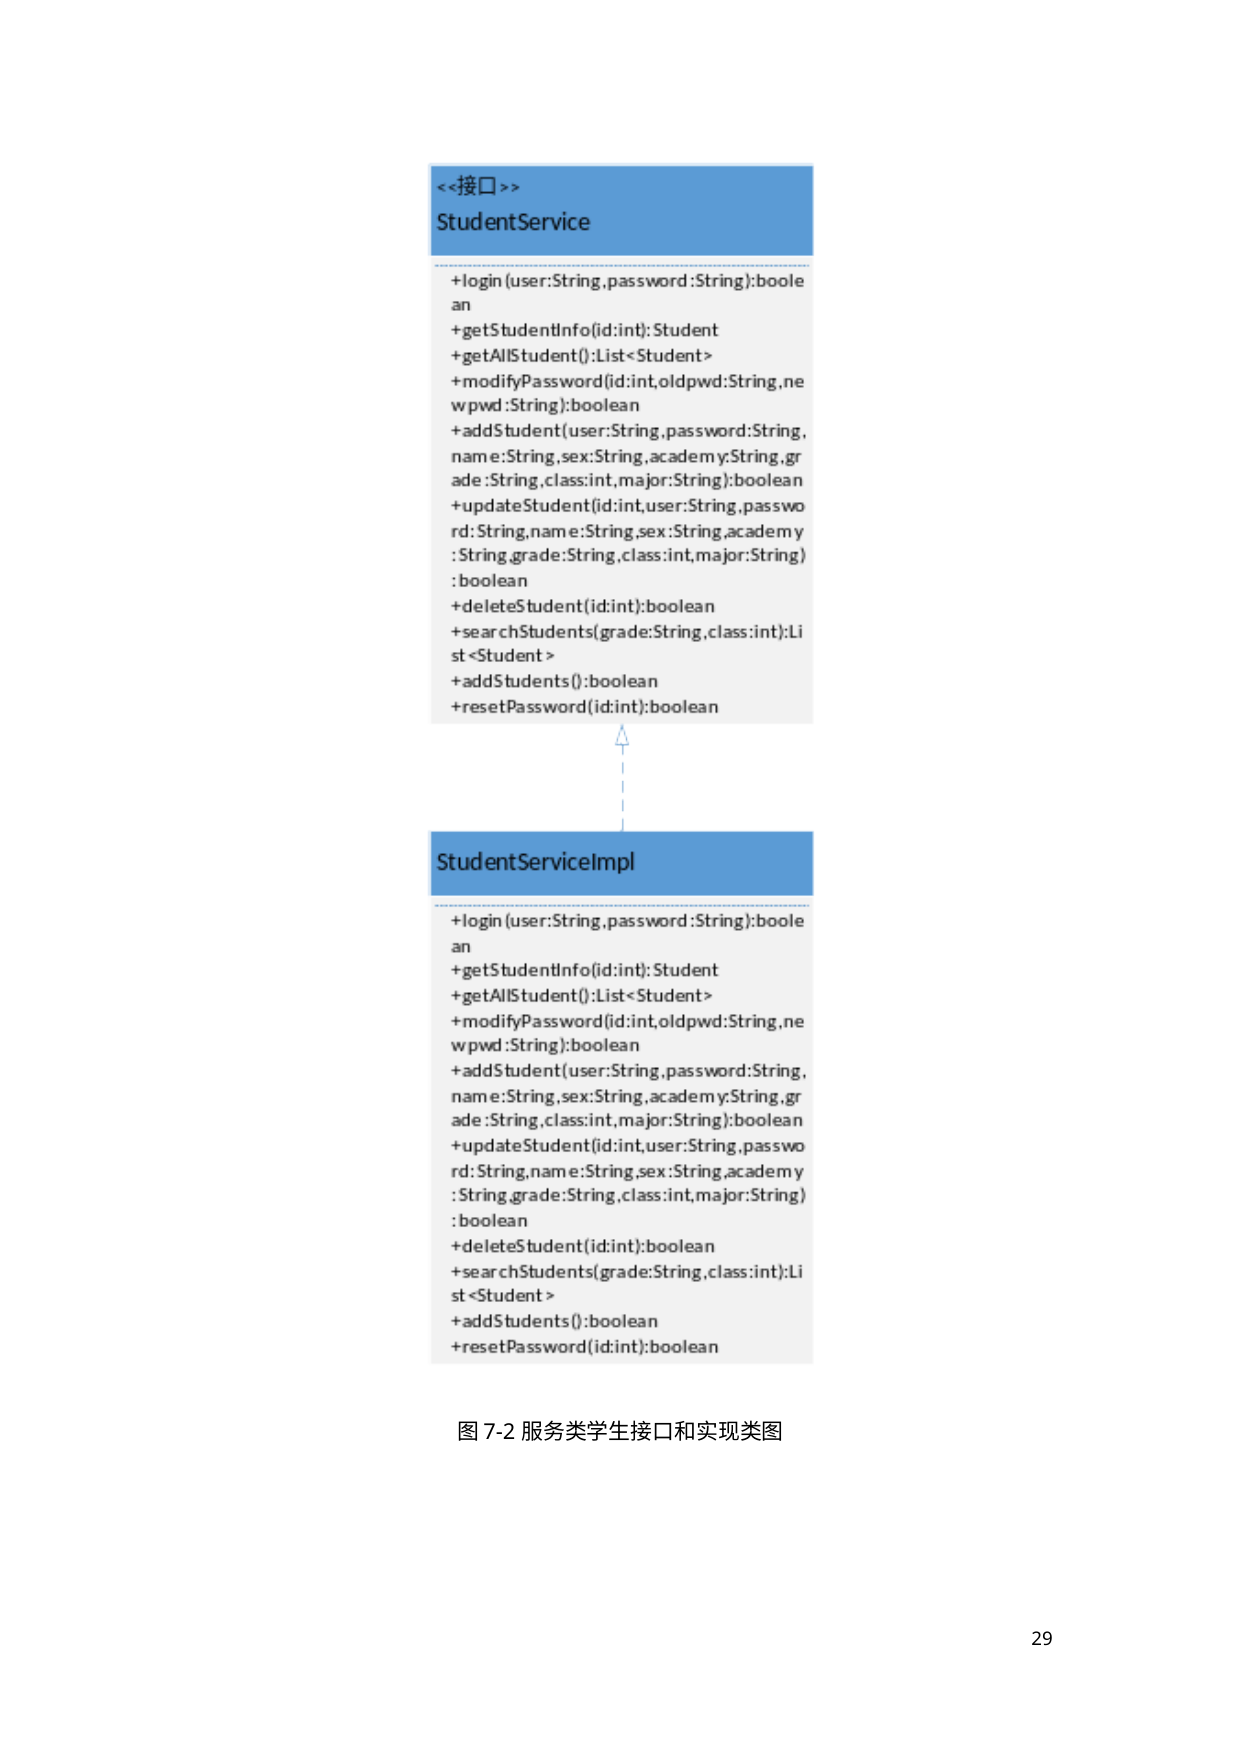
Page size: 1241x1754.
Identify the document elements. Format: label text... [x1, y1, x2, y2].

text 图7-2 服务类学生接口和实现类图 [187, 1414, 1053, 1446]
